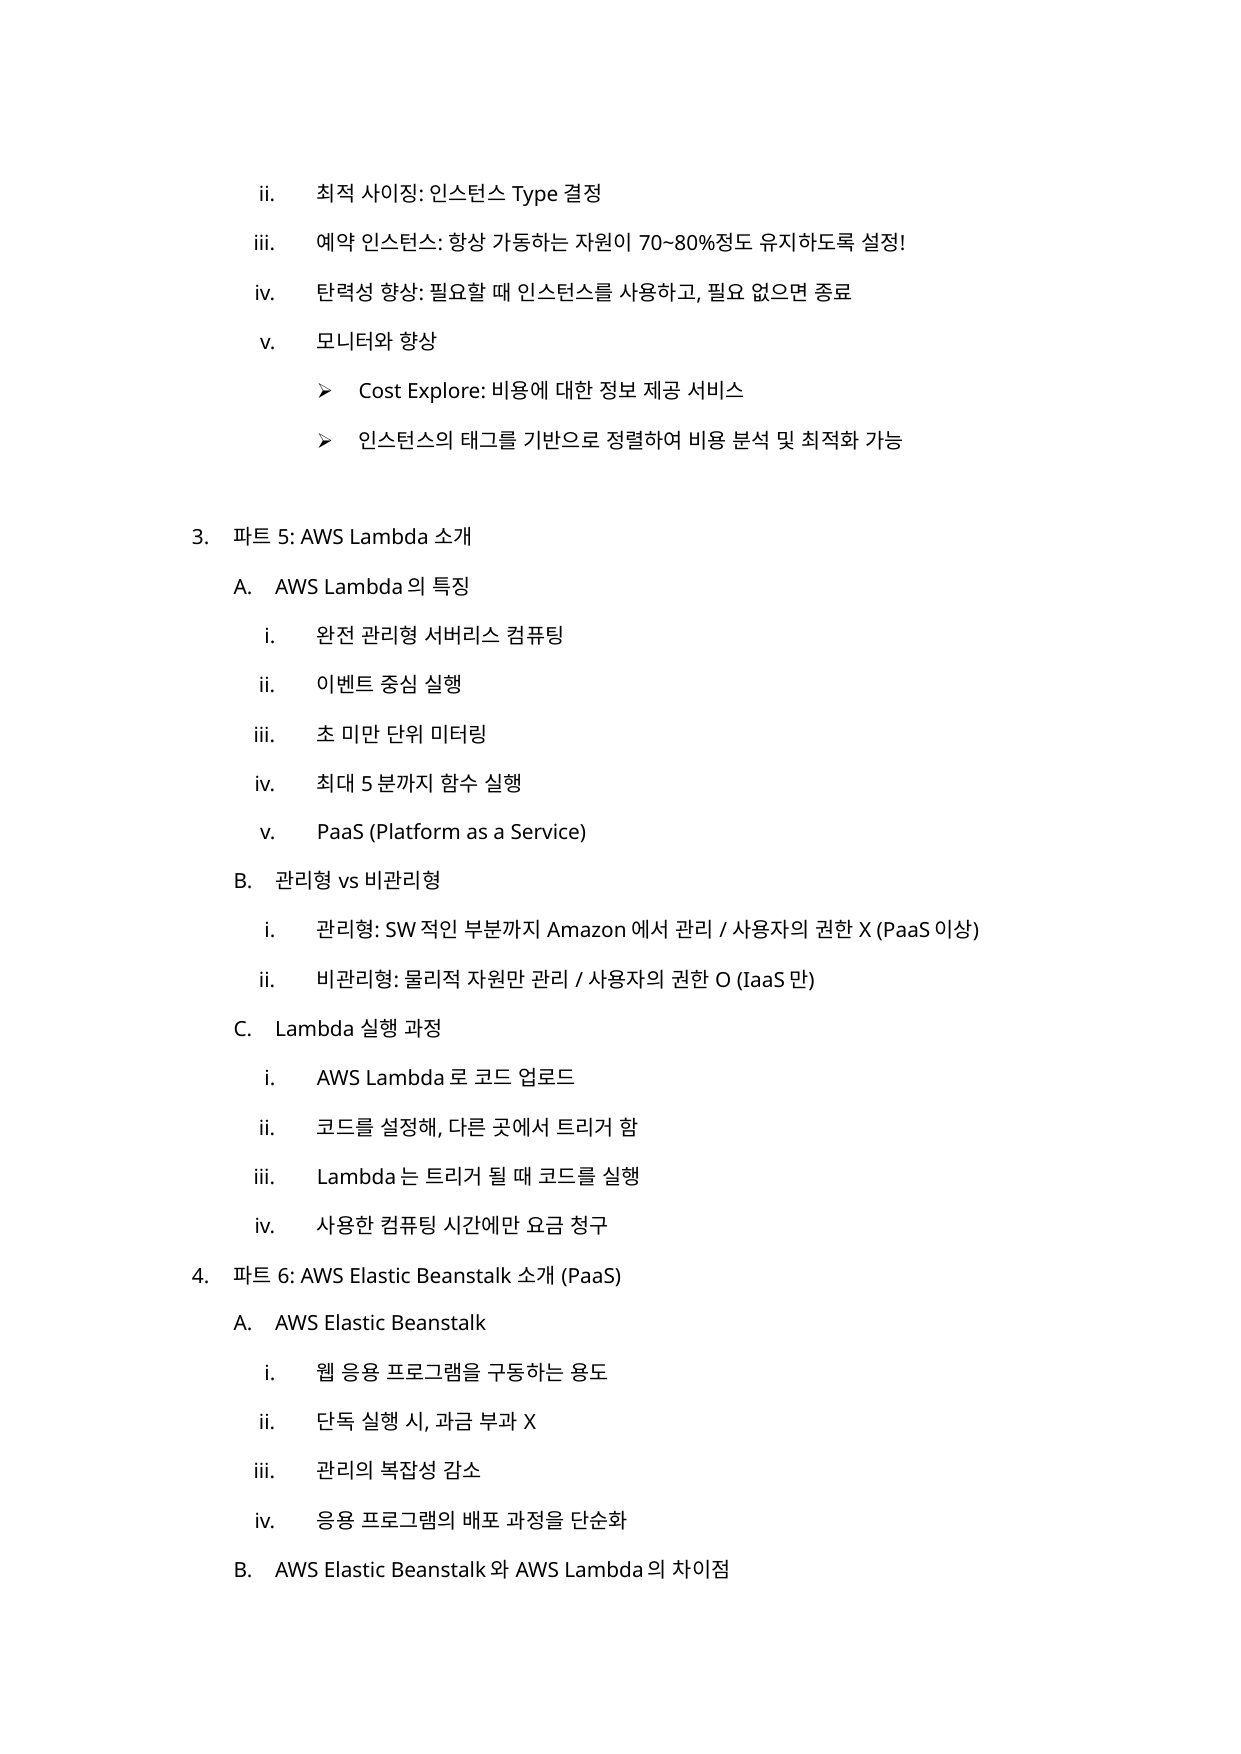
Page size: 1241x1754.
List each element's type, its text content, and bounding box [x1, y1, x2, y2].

list 파트 5: AWS Lambda 소개 [192, 521, 1090, 551]
list PaaS (Platform as a Service) [275, 817, 1090, 845]
list AWS Elastic Beanstalk와 AWS Lambda의 차이점 [233, 1553, 1090, 1584]
list AWS Elastic Beanstalk [233, 1308, 1090, 1337]
list 파트 6: AWS Elastic Beanstalk 소개 (PaaS) [192, 1259, 1090, 1289]
list 모니터와 향상 [275, 325, 1090, 356]
list 단독 실행 시, 과금 부과 X [275, 1405, 1090, 1436]
list 탄력성 향상: 필요할 때 인스턴스를 사용하고, 필요 없으면 종료 [275, 276, 1090, 306]
list 웹 응용 프로그램을 구동하는 용도 [275, 1356, 1090, 1386]
list 최적 사이징: 인스턴스 Type 결정 [275, 177, 1090, 207]
list 인스턴스의 태그를 기반으로 정렬하여 비용 분석 및 최적화 가능 [317, 424, 1090, 454]
list 최대 5분까지 함수 실행 [275, 767, 1090, 798]
list 사용한 컴퓨팅 시간에만 요금 청구 [275, 1210, 1090, 1240]
list 이벤트 중심 실행 [275, 669, 1090, 699]
list Lambda 실행 과정 [233, 1012, 1090, 1043]
list 관리형 vs 비관리형 [233, 864, 1090, 894]
list 응용 프로그램의 배포 과정을 단순화 [275, 1504, 1090, 1534]
list AWS Lambda의 특징 [233, 570, 1090, 600]
list 관리형: SW적인 부분까지 Amazon에서 관리 / 사용자의 권한 X (PaaS이상) [275, 913, 1090, 944]
list AWS Lambda로 코드 업로드 [275, 1062, 1090, 1092]
list 초 미만 단위 미터링 [275, 718, 1090, 748]
list 관리의 복잡성 감소 [275, 1454, 1090, 1485]
list 비관리형: 물리적 자원만 관리 / 사용자의 권한 O (IaaS만) [275, 963, 1090, 993]
list 코드를 설정해, 다른 곳에서 트리거 함 [275, 1111, 1090, 1141]
list 예약 인스턴스: 항상 가동하는 자원이 70~80%정도 유지하도록 설정! [275, 227, 1090, 257]
list Cost Explore: 비용에 대한 정보 제공 서비스 [317, 375, 1090, 405]
list 완전 관리형 서버리스 컴퓨팅 [275, 619, 1090, 650]
list Lambda는 트리거 될 때 코드를 실행 [275, 1160, 1090, 1191]
